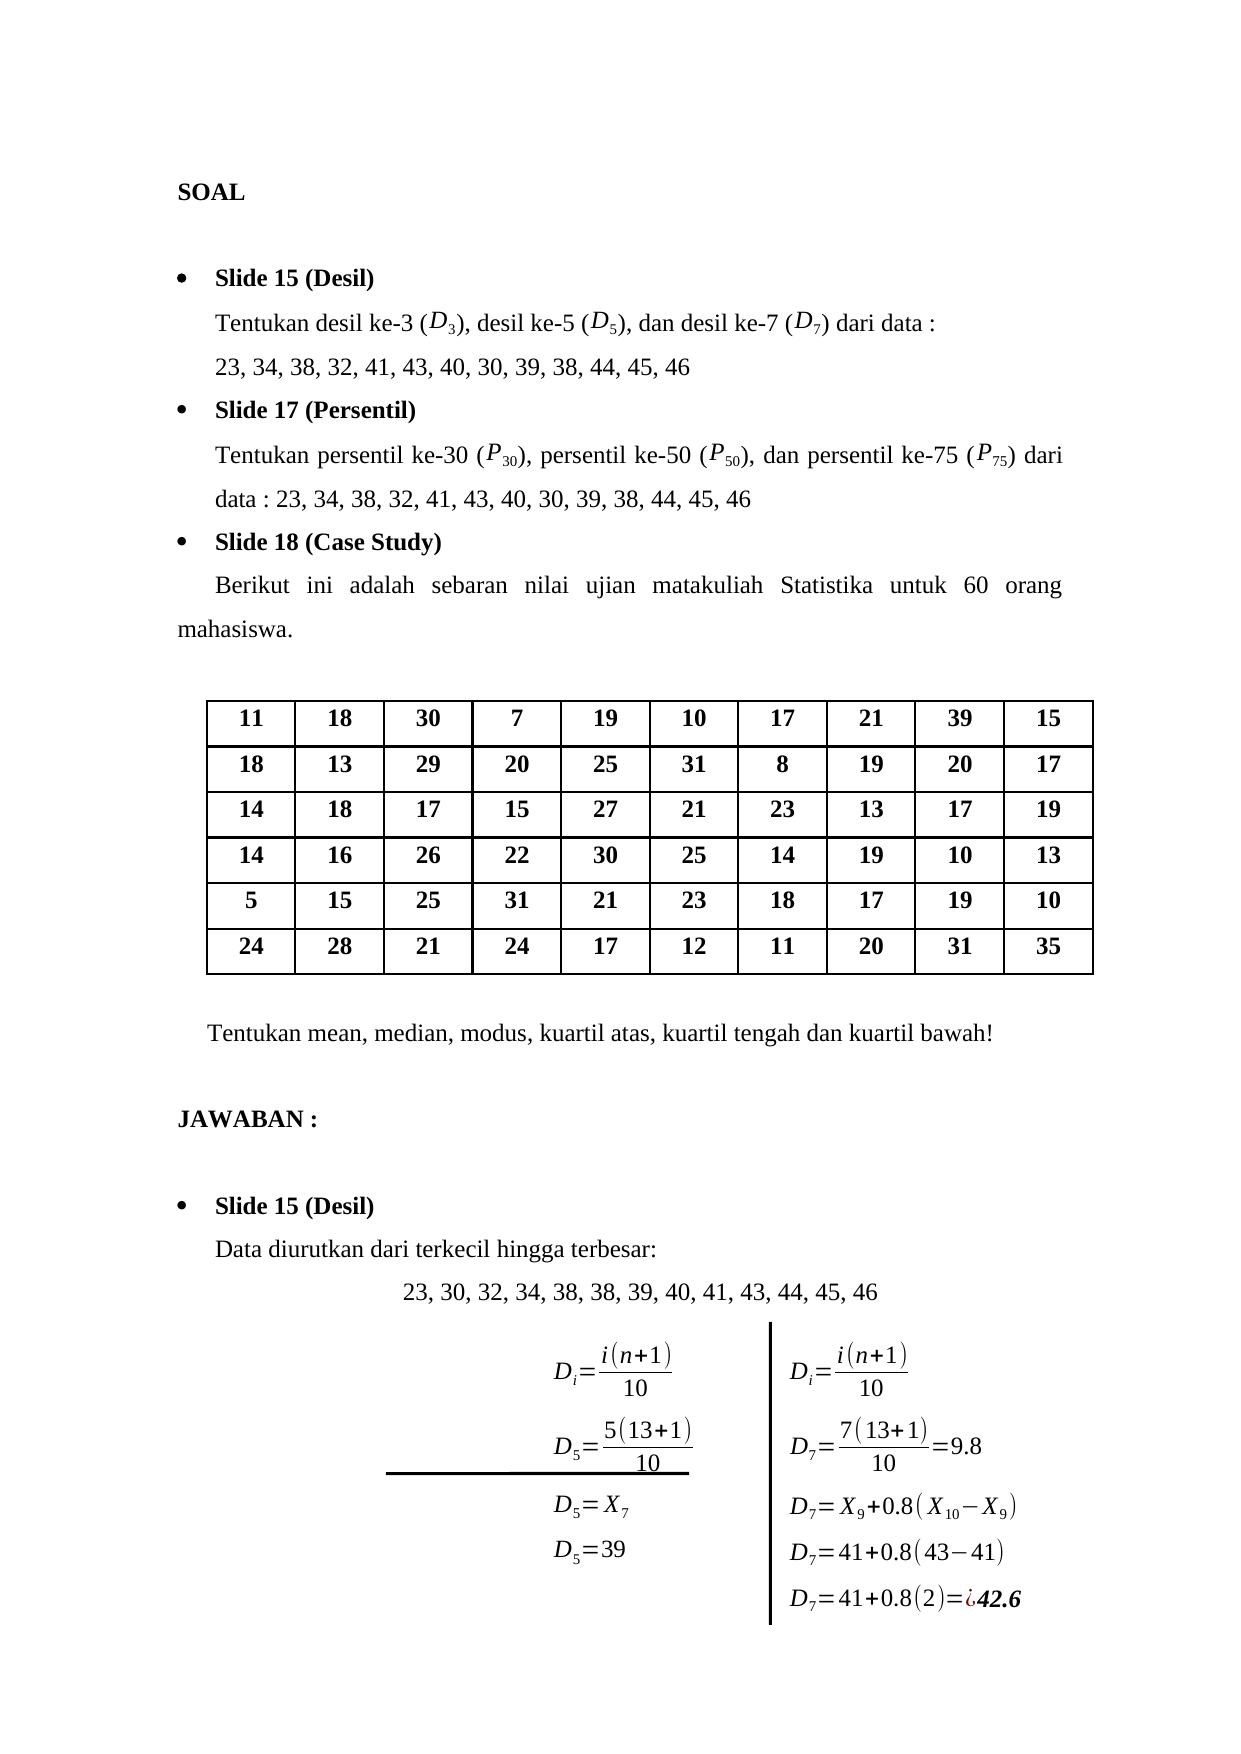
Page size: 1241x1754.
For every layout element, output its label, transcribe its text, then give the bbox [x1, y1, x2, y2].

table_cell 10 [1005, 884, 1092, 927]
table_cell 17 [385, 793, 471, 836]
table_cell 24 [474, 930, 560, 973]
table_cell 24 [208, 930, 294, 973]
table_cell 21 [385, 930, 471, 973]
list 23, 34, 38, 32, 41, 43, 40, 30, 39, 38, 44, 45, 46 [215, 352, 1063, 381]
table_header 15 [1005, 702, 1092, 745]
text Tentukan mean, median, modus, kuartil atas, kuartil tengah dan kuartil bawah! [177, 1018, 1063, 1047]
table_cell 31 [651, 748, 737, 791]
table_cell 21 [651, 793, 737, 836]
table_cell 18 [208, 748, 294, 791]
table_header 19 [562, 702, 649, 745]
table_cell 13 [1005, 839, 1092, 882]
table_cell 27 [562, 793, 649, 836]
table_cell 25 [651, 839, 737, 882]
table_header 7 [474, 702, 560, 745]
table_cell 23 [651, 884, 737, 927]
list Tentukan desil ke-3 (), desil ke-5 (), dan desil ke-7 () dari data : [215, 307, 1063, 338]
text 23, 30, 32, 34, 38, 38, 39, 40, 41, 43, 44, 45, 46 [177, 1277, 1063, 1306]
table_cell 17 [828, 884, 914, 927]
table_cell 17 [916, 793, 1003, 836]
list Slide 15 (Desil) [177, 1191, 1063, 1219]
table_cell 11 [739, 930, 826, 973]
text SOAL [177, 177, 1063, 206]
table_header 10 [651, 702, 737, 745]
list Slide 17 (Persentil) [177, 395, 1063, 424]
table_cell 18 [739, 884, 826, 927]
table_cell 15 [296, 884, 383, 927]
table_header 39 [916, 702, 1003, 745]
table_cell 14 [739, 839, 826, 882]
table_cell 29 [385, 748, 471, 791]
table_cell 17 [1005, 748, 1092, 791]
table_cell 17 [562, 930, 649, 973]
table_cell 12 [651, 930, 737, 973]
table_cell 20 [828, 930, 914, 973]
table_cell 14 [208, 793, 294, 836]
table_header 17 [739, 702, 826, 745]
table_cell 20 [916, 748, 1003, 791]
text Berikut ini adalah sebaran nilai ujian matakuliah Statistika untuk 60 orang mahasiswa. [177, 571, 1063, 642]
table_cell 14 [208, 839, 294, 882]
list Slide 18 (Case Study) [177, 527, 1063, 556]
table_cell 15 [474, 793, 560, 836]
table_cell 13 [296, 748, 383, 791]
table_cell 18 [296, 793, 383, 836]
table_cell 19 [1005, 793, 1092, 836]
table_header 30 [385, 702, 471, 745]
table_cell 28 [296, 930, 383, 973]
table_header 18 [296, 702, 383, 745]
table_cell 22 [474, 839, 560, 882]
table_cell 20 [474, 748, 560, 791]
table_cell 31 [916, 930, 1003, 973]
table_cell 26 [385, 839, 471, 882]
table_header 11 [208, 702, 294, 745]
table_cell 19 [828, 748, 914, 791]
table_cell 10 [916, 839, 1003, 882]
text JAWABAN : [177, 1104, 1063, 1133]
text Data diurutkan dari terkecil hingga terbesar: [177, 1234, 1063, 1263]
table_cell 25 [385, 884, 471, 927]
table_cell 31 [474, 884, 560, 927]
table_cell 30 [562, 839, 649, 882]
table_cell 19 [916, 884, 1003, 927]
table_cell 23 [739, 793, 826, 836]
table_cell 16 [296, 839, 383, 882]
table_cell 5 [208, 884, 294, 927]
table_cell 25 [562, 748, 649, 791]
table_cell 21 [562, 884, 649, 927]
table_cell 13 [828, 793, 914, 836]
table_header 21 [828, 702, 914, 745]
table_cell 19 [828, 839, 914, 882]
list Slide 15 (Desil) [177, 263, 1063, 292]
table_cell 35 [1005, 930, 1092, 973]
list Tentukan persentil ke-30 (), persentil ke-50 (), dan persentil ke-75 () dari data : 23, 34, 38, 32, 41, 43, 40, 30, 39, 38, 44, 45, 46 [215, 438, 1063, 513]
table_cell 8 [739, 748, 826, 791]
